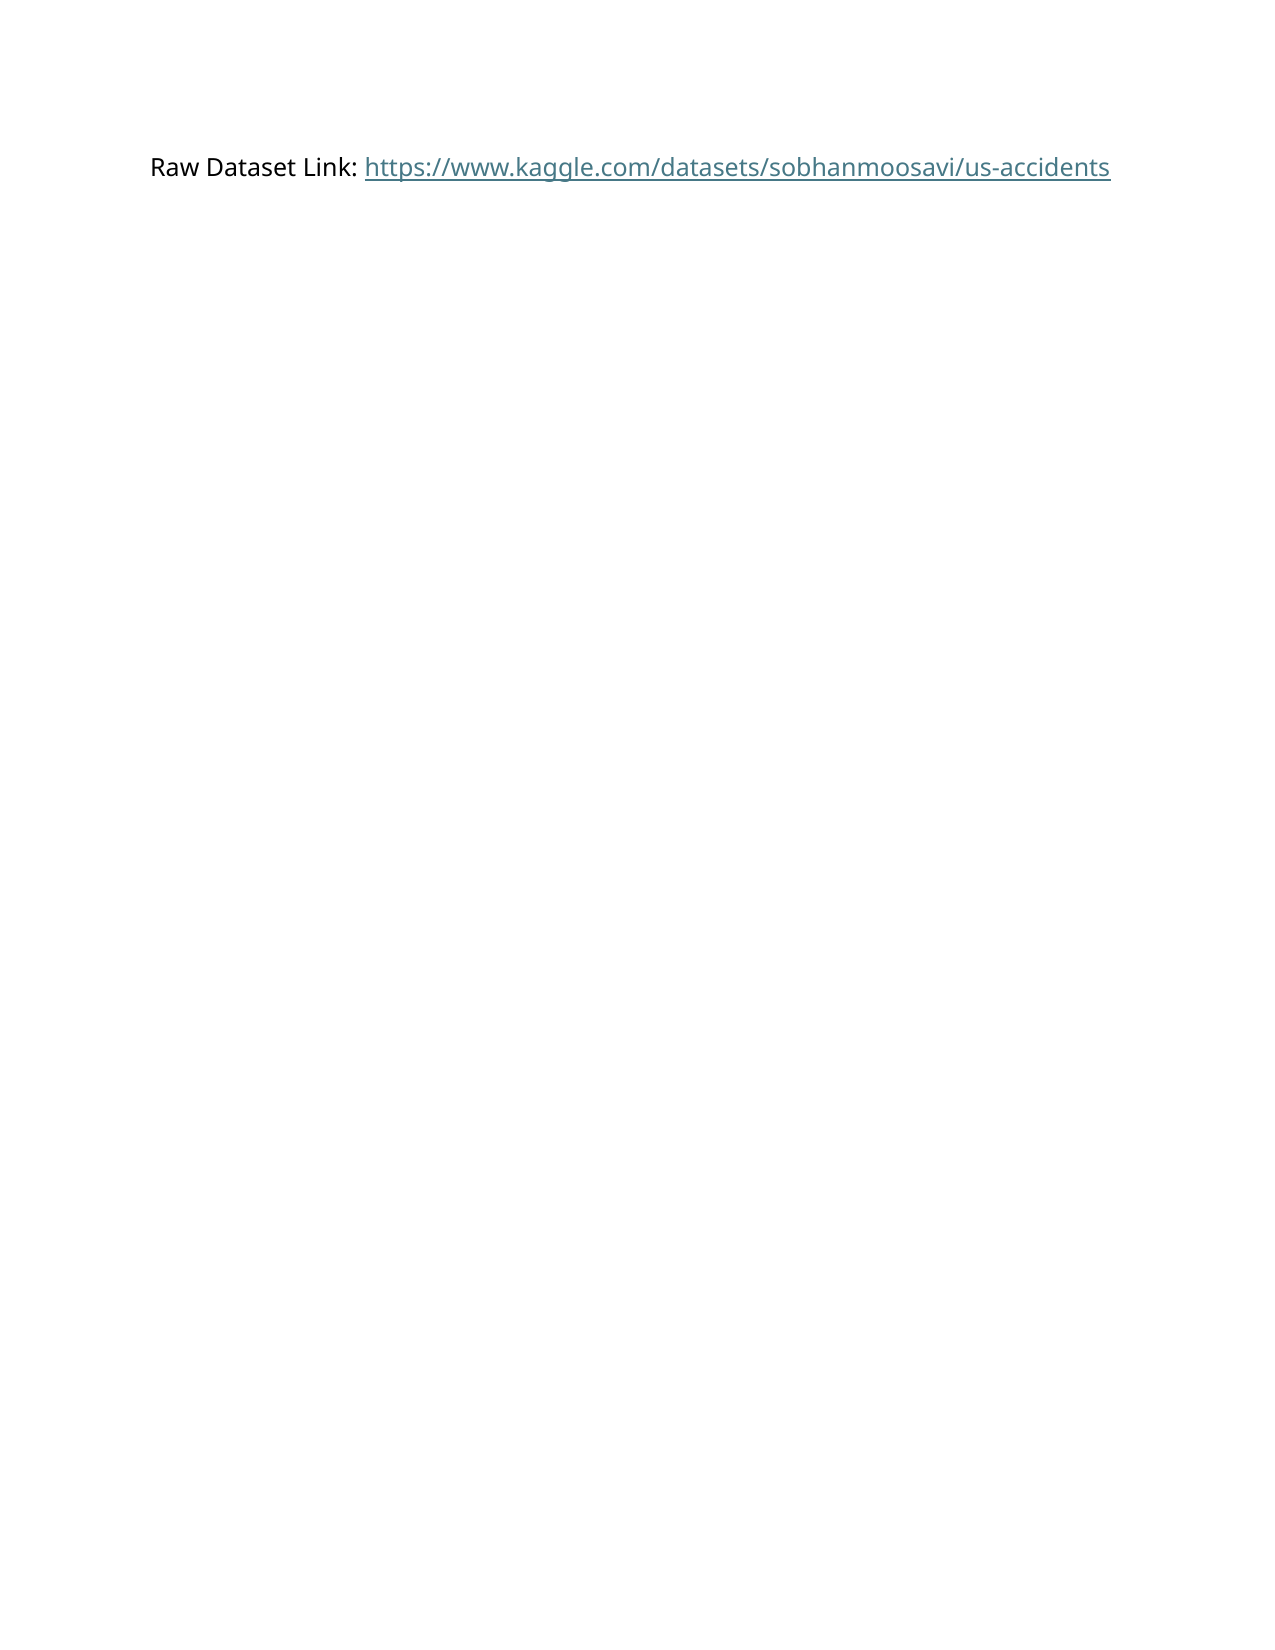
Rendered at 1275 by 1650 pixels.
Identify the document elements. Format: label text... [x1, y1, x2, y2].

text Raw Dataset Link: https://www.kaggle.com/datasets/sobhanmoosavi/us-accidents [150, 150, 1125, 184]
